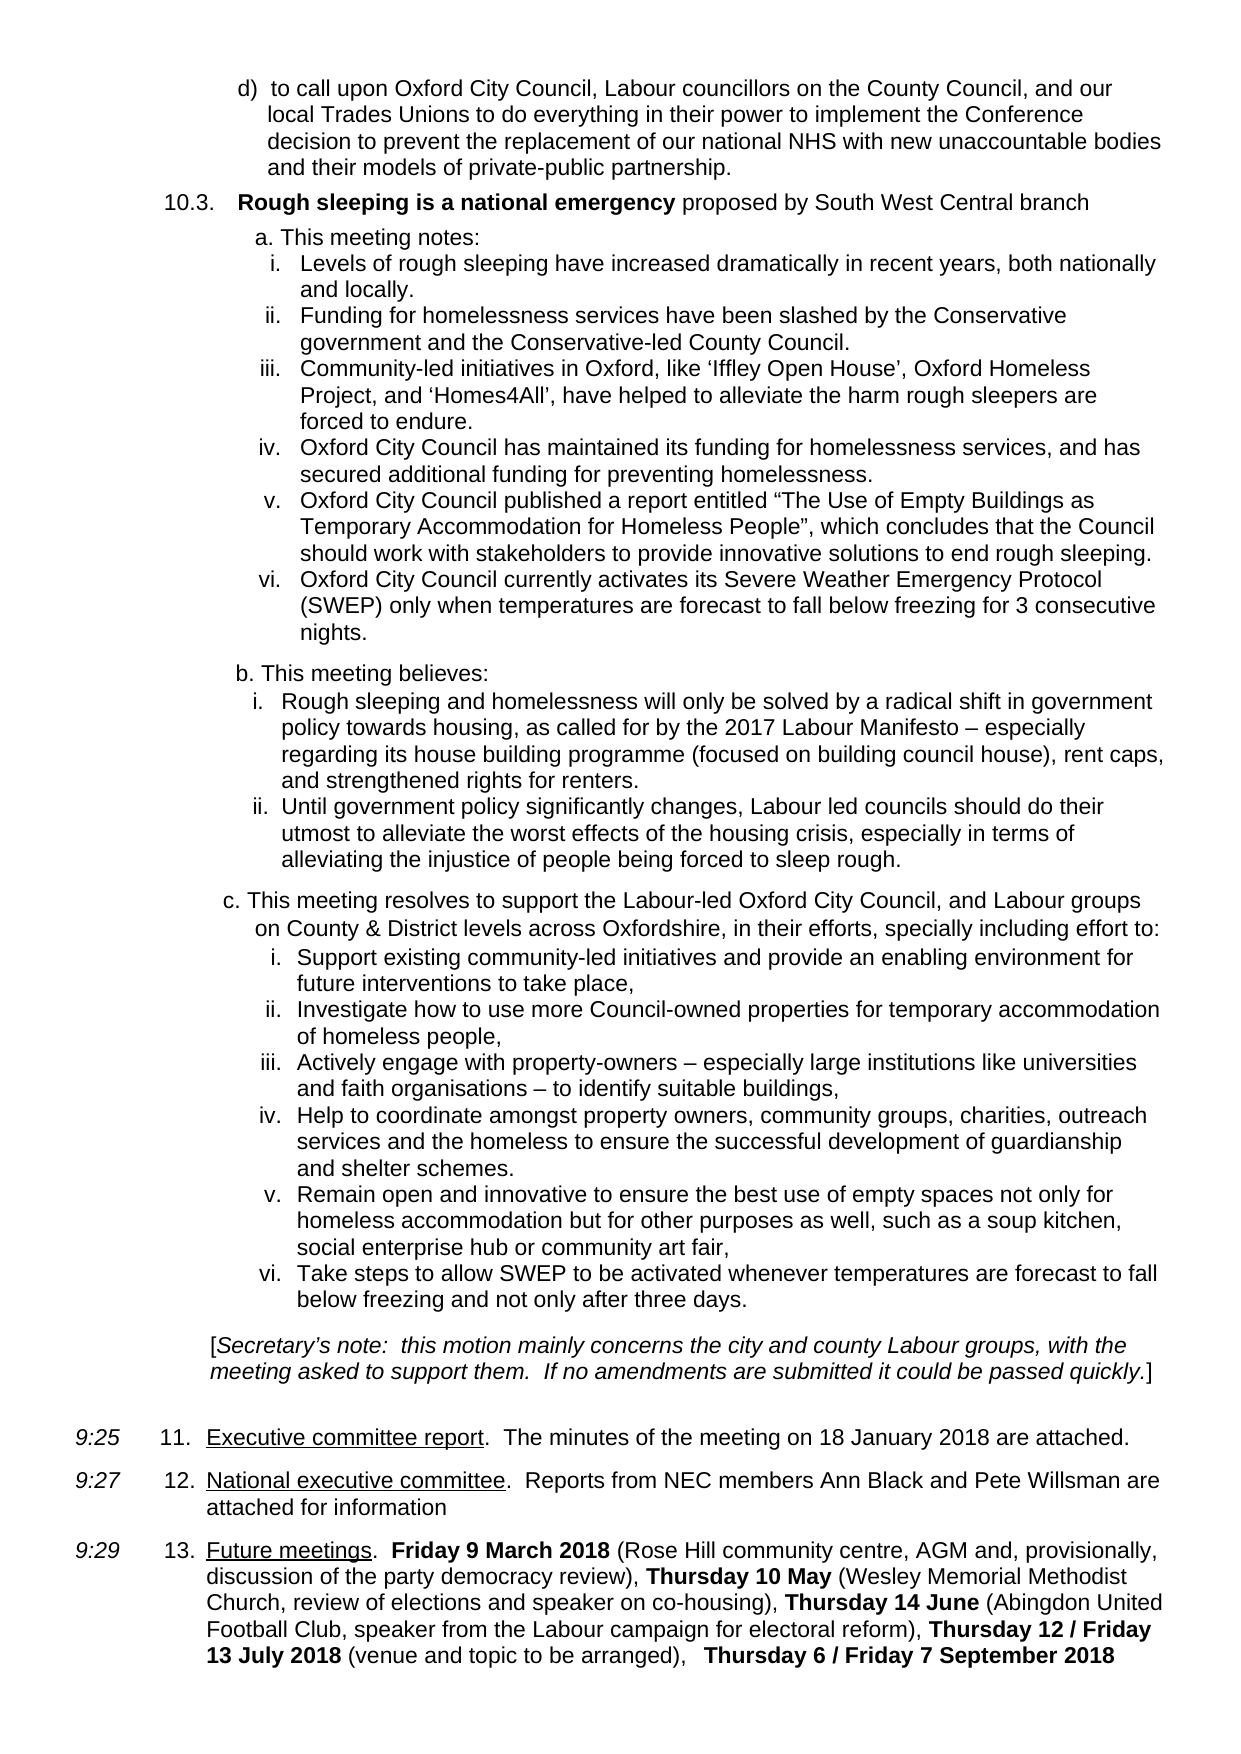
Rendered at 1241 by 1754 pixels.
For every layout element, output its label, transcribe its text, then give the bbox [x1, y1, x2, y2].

text i. Rough sleeping and homelessness will only be solved by a radical shift in government policy towards housing, as called for by the 2017 Labour Manifesto – especially regarding its house building programme (focused on building council house), rent caps, and strengthened rights for renters. [252, 688, 1165, 793]
list Support existing community-led initiatives and provide an enabling environment for future interventions to take place, [282, 944, 1165, 996]
list Investigate how to use more Council-owned properties for temporary accommodation of homeless people, [282, 996, 1165, 1049]
text d) to call upon Oxford City Council, Labour councillors on the County Council, and our local Trades Unions to do everything in their power to implement the Conference decision to prevent the replacement of our national NHS with new unaccountable bodies and their models of private-public partnership. [237, 75, 1165, 180]
list Community-led initiatives in Oxford, like ‘Iffley Open House’, Oxford Homeless Project, and ‘Homes4All’, have helped to alleviate the harm rough sleepers are forced to endure. [281, 355, 1165, 434]
list Take steps to allow SWEP to be activated whenever temperatures are forecast to fall below freezing and not only after three days. [282, 1260, 1165, 1313]
text [Secretary’s note: this motion mainly concerns the city and county Labour groups, with the meeting asked to support them. If no amendments are submitted it could be passed quickly.] [210, 1332, 1165, 1384]
list Remain open and innovative to ensure the best use of empty spaces not only for homeless accommodation but for other purposes as well, such as a soup kitchen, social enterprise hub or community art fair, [282, 1181, 1165, 1260]
list Oxford City Council has maintained its funding for homelessness services, and has secured additional funding for preventing homelessness. [281, 434, 1165, 487]
text 10.3. Rough sleeping is a national emergency proposed by South West Central branch [75, 189, 1165, 215]
list Oxford City Council published a report entitled “The Use of Empty Buildings as Temporary Accommodation for Homeless People”, which concludes that the Council should work with stakeholders to provide innovative solutions to end rough sleeping. [281, 487, 1165, 566]
text a. This meeting notes: [75, 223, 1165, 250]
list Actively engage with property-owners – especially large institutions like universities and faith organisations – to identify suitable buildings, [282, 1049, 1165, 1102]
list Funding for homelessness services have been slashed by the Conservative government and the Conservative-led County Council. [281, 302, 1165, 355]
text 9:27 12. National executive committee. Reports from NEC members Ann Black and Pete Willsman are attached for information [75, 1467, 1165, 1520]
list Help to coordinate amongst property owners, community groups, charities, outreach services and the homeless to ensure the successful development of guardianship and shelter schemes. [282, 1102, 1165, 1181]
list Oxford City Council currently activates its Severe Weather Emergency Protocol (SWEP) only when temperatures are forecast to fall below freezing for 3 consecutive nights. [281, 566, 1165, 645]
text ii. Until government policy significantly changes, Labour led councils should do their utmost to alleviate the worst effects of the housing crisis, especially in terms of alleviating the injustice of people being forced to sleep rough. [252, 793, 1165, 872]
text c. This meeting resolves to support the Labour-led Oxford City Council, and Labour groups on County & District levels across Oxfordshire, in their efforts, specially including effort to: [223, 887, 1165, 942]
text 9:25 11. Executive committee report. The minutes of the meeting on 18 January 2018 are attached. [75, 1424, 1165, 1450]
text b. This meeting believes: [223, 659, 1165, 686]
list Levels of rough sleeping have increased dramatically in recent years, both nationally and locally. [281, 250, 1165, 302]
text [75, 1537, 1165, 1668]
